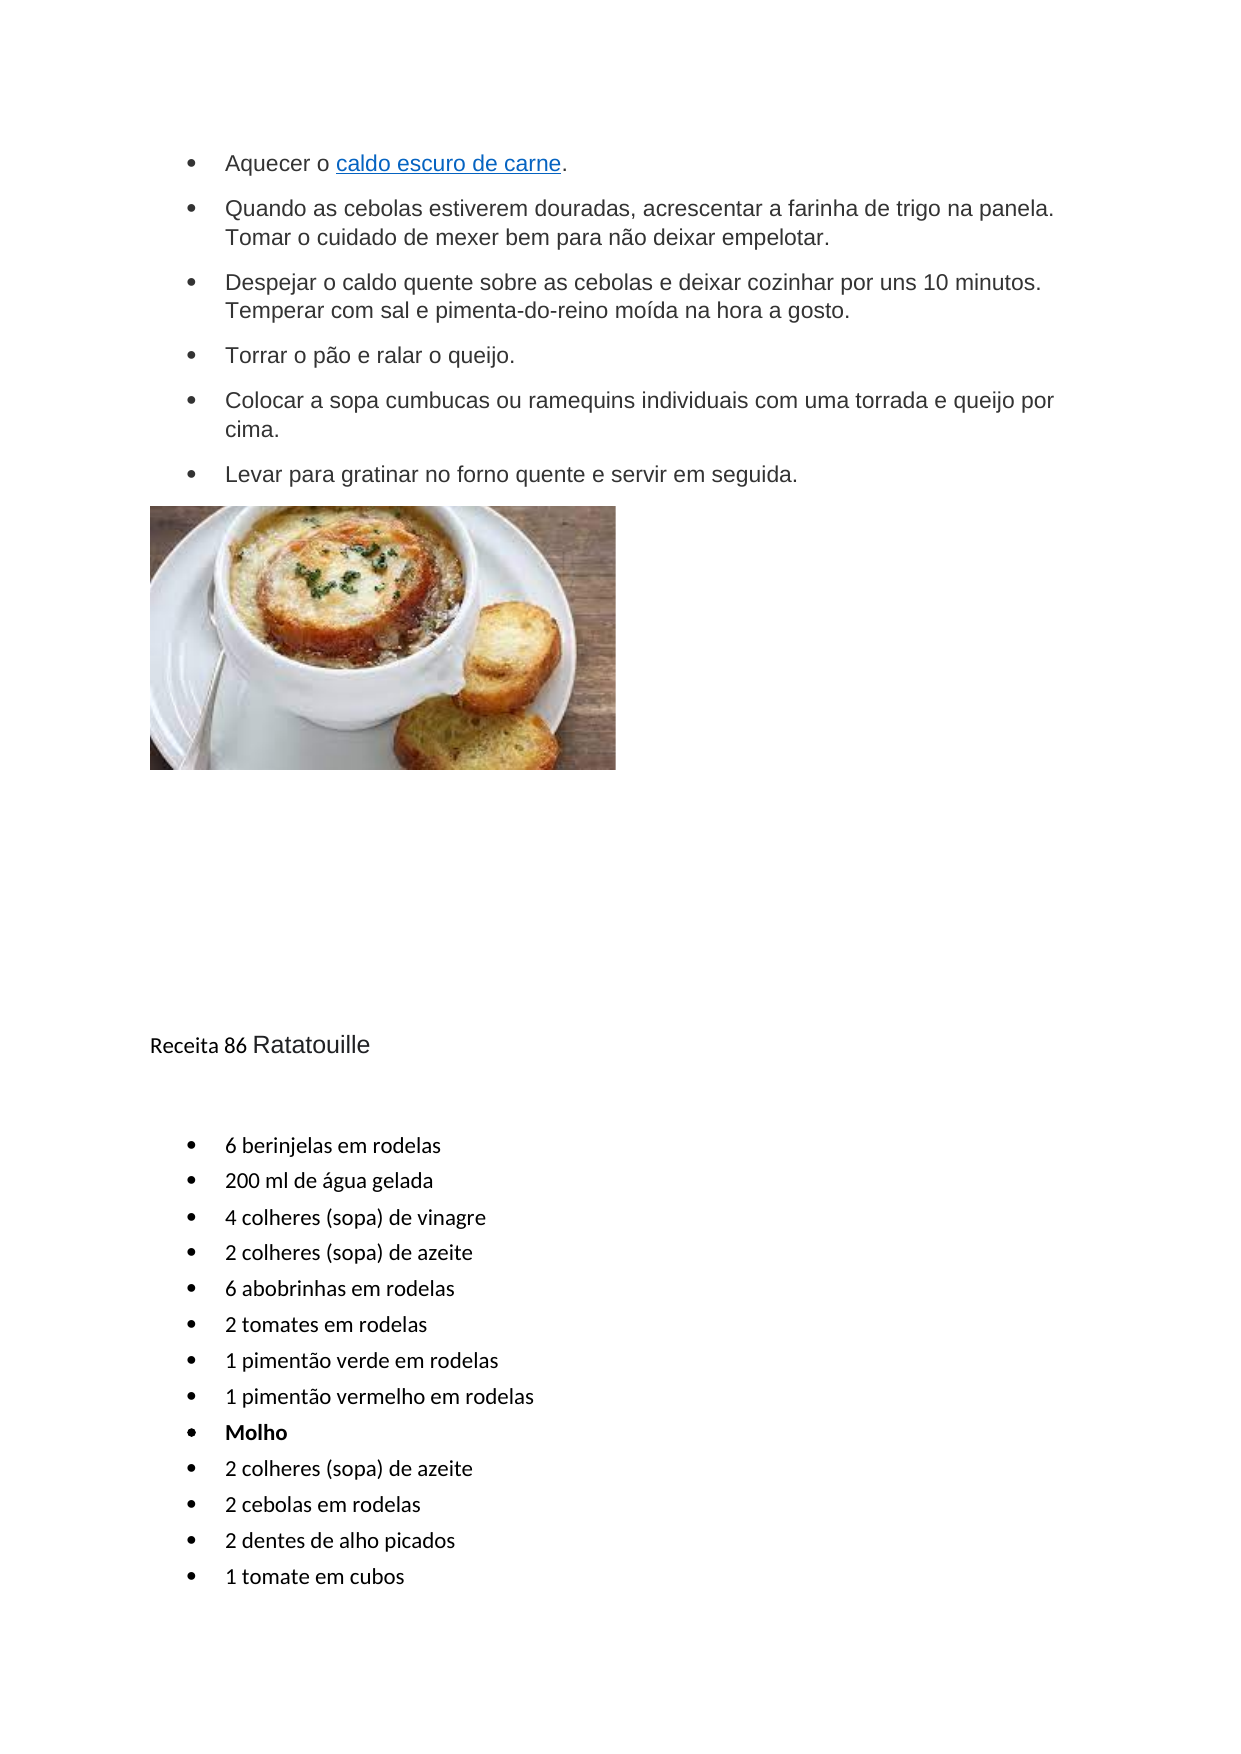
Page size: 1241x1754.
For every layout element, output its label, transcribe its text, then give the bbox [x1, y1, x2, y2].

list Molho [187, 1412, 1090, 1448]
list Despejar o caldo quente sobre as cebolas e deixar cozinhar por uns 10 minutos. Temperar com sal e pimenta-do-reino moída na hora a gosto. [187, 269, 1090, 323]
list Quando as cebolas estiverem douradas, acrescentar a farinha de trigo na panela. Tomar o cuidado de mexer bem para não deixar empelotar. [187, 195, 1090, 250]
list Aquecer o caldo escuro de carne. [187, 150, 1090, 176]
picture [150, 506, 616, 770]
list Colocar a sopa cumbucas ou ramequins individuais com uma torrada e queijo por cima. [187, 387, 1090, 442]
list 2 cebolas em rodelas [187, 1484, 1090, 1519]
list 1 pimentão verde em rodelas [187, 1340, 1090, 1376]
list 2 dentes de alho picados [187, 1519, 1090, 1556]
list 6 berinjelas em rodelas [187, 1124, 1090, 1160]
list Levar para gratinar no forno quente e servir em seguida. [187, 461, 1090, 487]
list 6 abobrinhas em rodelas [187, 1268, 1090, 1304]
list 2 colheres (sopa) de azeite [187, 1232, 1090, 1268]
list Torrar o pão e ralar o queijo. [187, 342, 1090, 368]
list 4 colheres (sopa) de vinagre [187, 1196, 1090, 1232]
list 2 colheres (sopa) de azeite [187, 1448, 1090, 1484]
list 200 ml de água gelada [187, 1160, 1090, 1196]
list 2 tomates em rodelas [187, 1304, 1090, 1340]
list 1 tomate em cubos [187, 1556, 1090, 1591]
text Receita 86 Ratatouille [150, 1028, 1090, 1060]
list 1 pimentão vermelho em rodelas [187, 1376, 1090, 1412]
